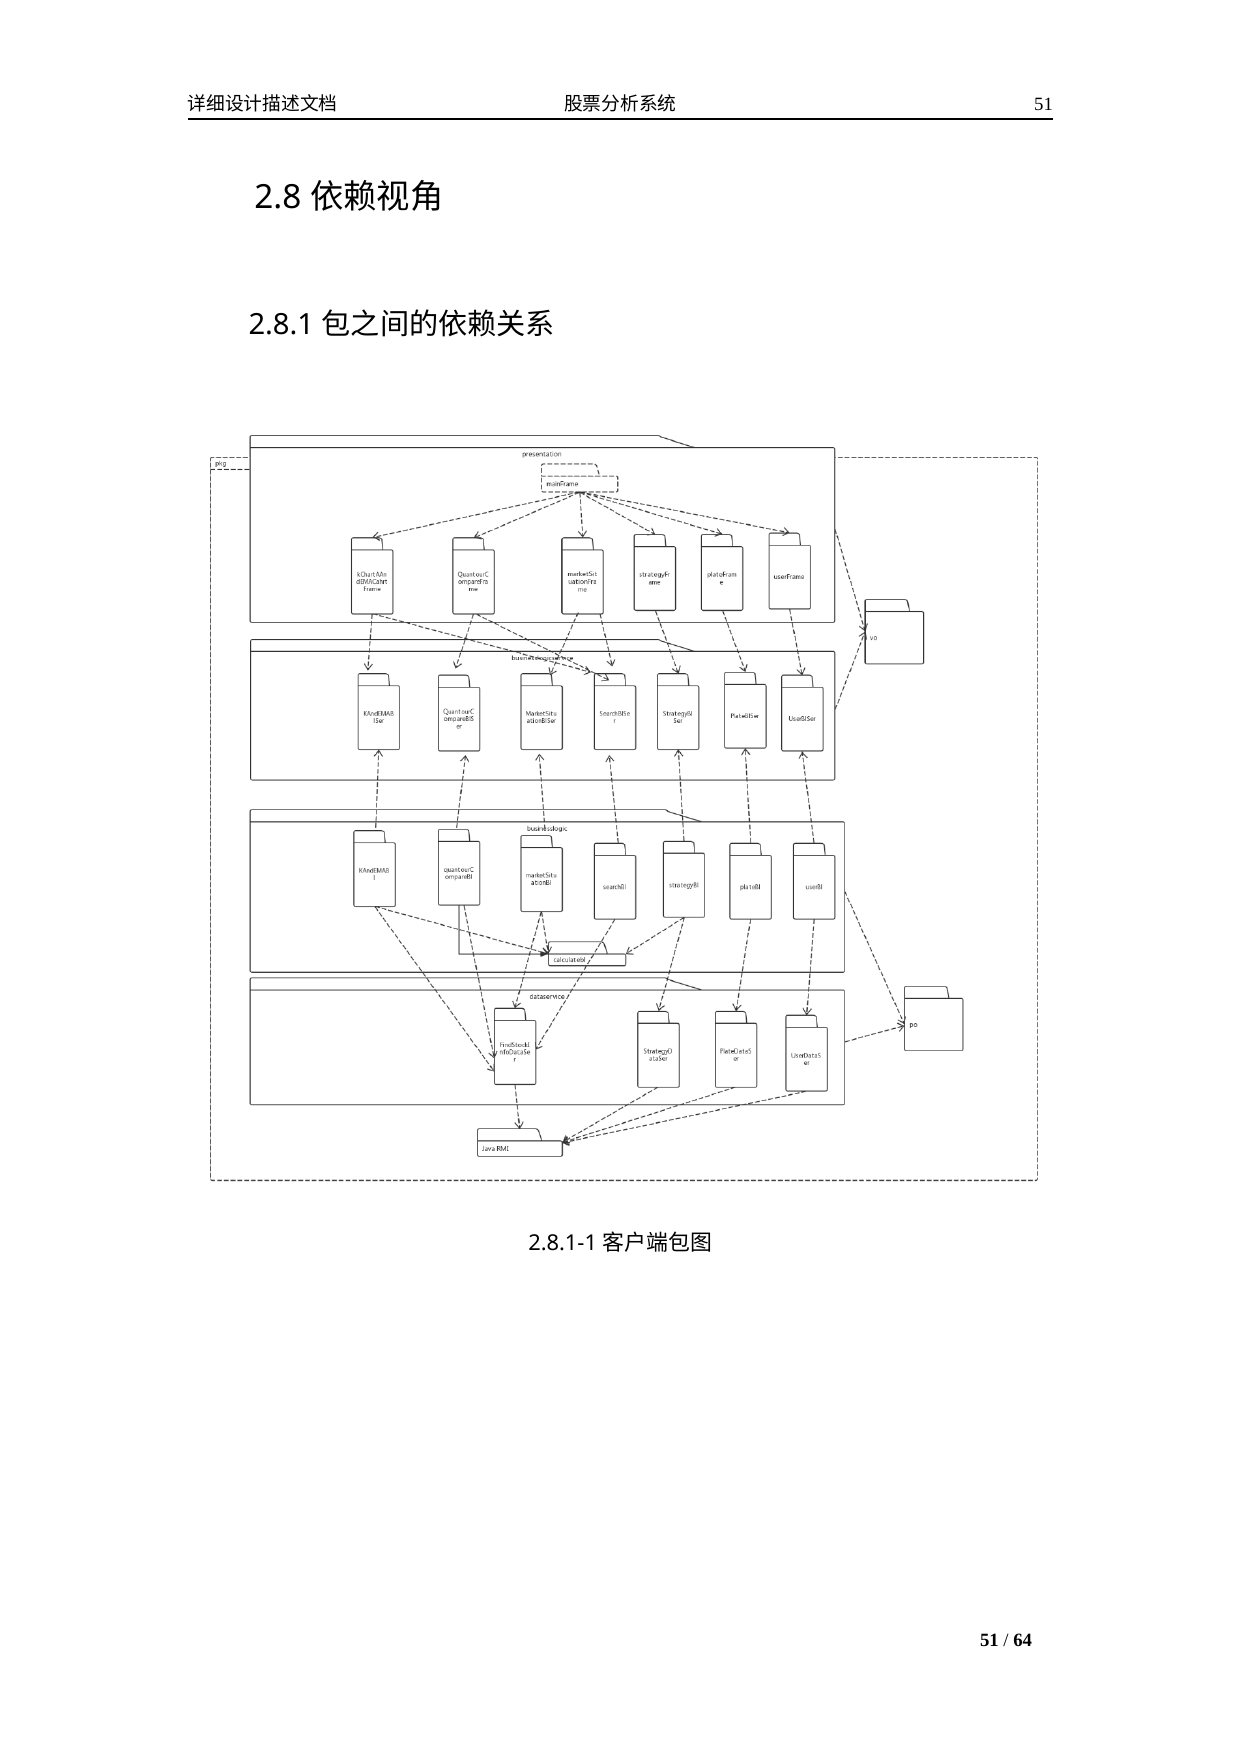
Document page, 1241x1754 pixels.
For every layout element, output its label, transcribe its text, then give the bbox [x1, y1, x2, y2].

picture [187, 412, 1053, 1195]
text 2.8.1-1 客户端包图 [187, 1195, 1053, 1257]
subtitle 2.8.1 包之间的依赖关系 [187, 289, 1053, 354]
subtitle 2.8 依赖视角 [187, 162, 1053, 227]
